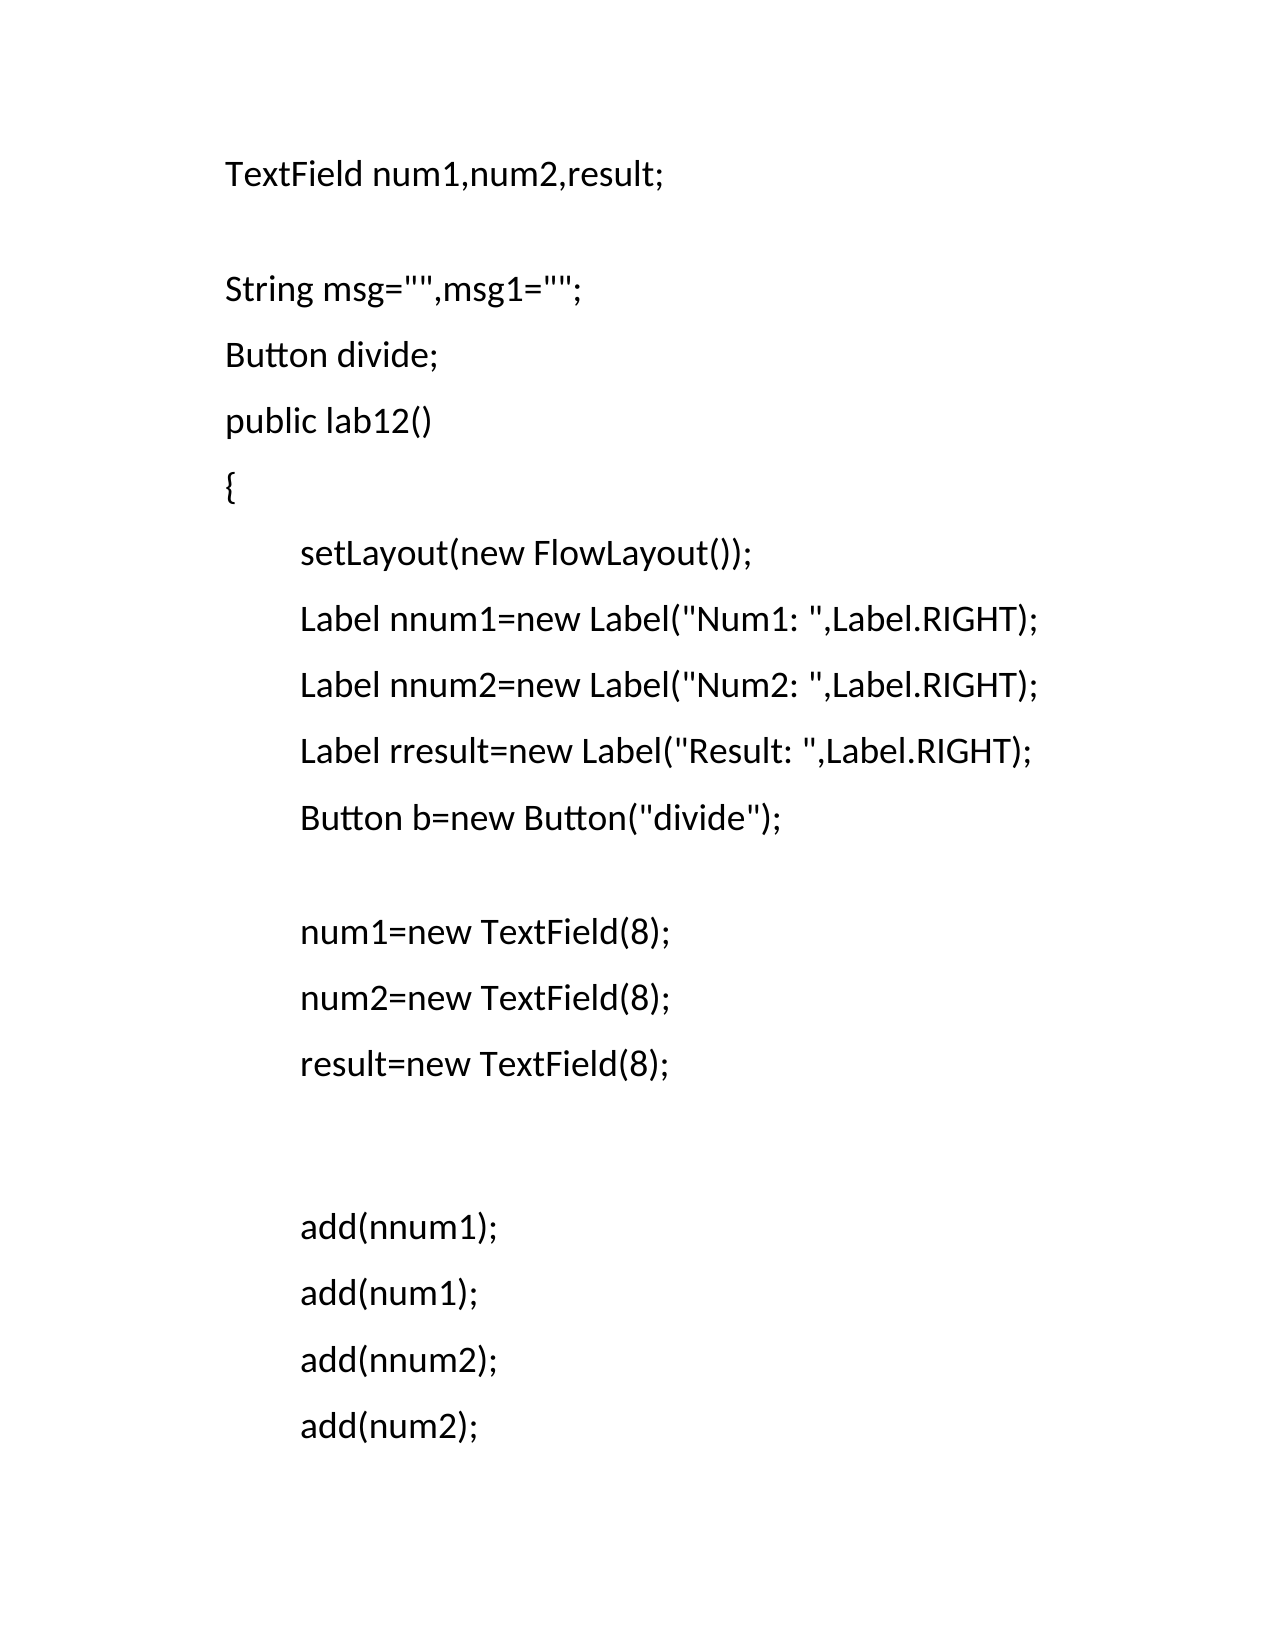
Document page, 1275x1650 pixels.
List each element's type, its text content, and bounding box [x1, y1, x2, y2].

text TextField num1,num2,result; [150, 150, 1125, 196]
text Button divide; [150, 331, 1125, 376]
text public lab12() [150, 397, 1125, 443]
text add(nnum1); [150, 1203, 1125, 1249]
text Label nnum1=new Label("Num1: ",Label.RIGHT); [150, 595, 1125, 641]
text add(num1); [150, 1269, 1125, 1315]
text Label nnum2=new Label("Num2: ",Label.RIGHT); [150, 661, 1125, 707]
text result=new TextField(8); [150, 1040, 1125, 1086]
text { [150, 463, 1125, 509]
text String msg="",msg1=""; [150, 264, 1125, 310]
text Button b=new Button("divide"); [150, 794, 1125, 839]
text setLayout(new FlowLayout()); [150, 529, 1125, 575]
text add(nnum2); [150, 1336, 1125, 1381]
text num2=new TextField(8); [150, 974, 1125, 1020]
text add(num2); [150, 1402, 1125, 1447]
text Label rresult=new Label("Result: ",Label.RIGHT); [150, 727, 1125, 773]
text num1=new TextField(8); [150, 908, 1125, 954]
